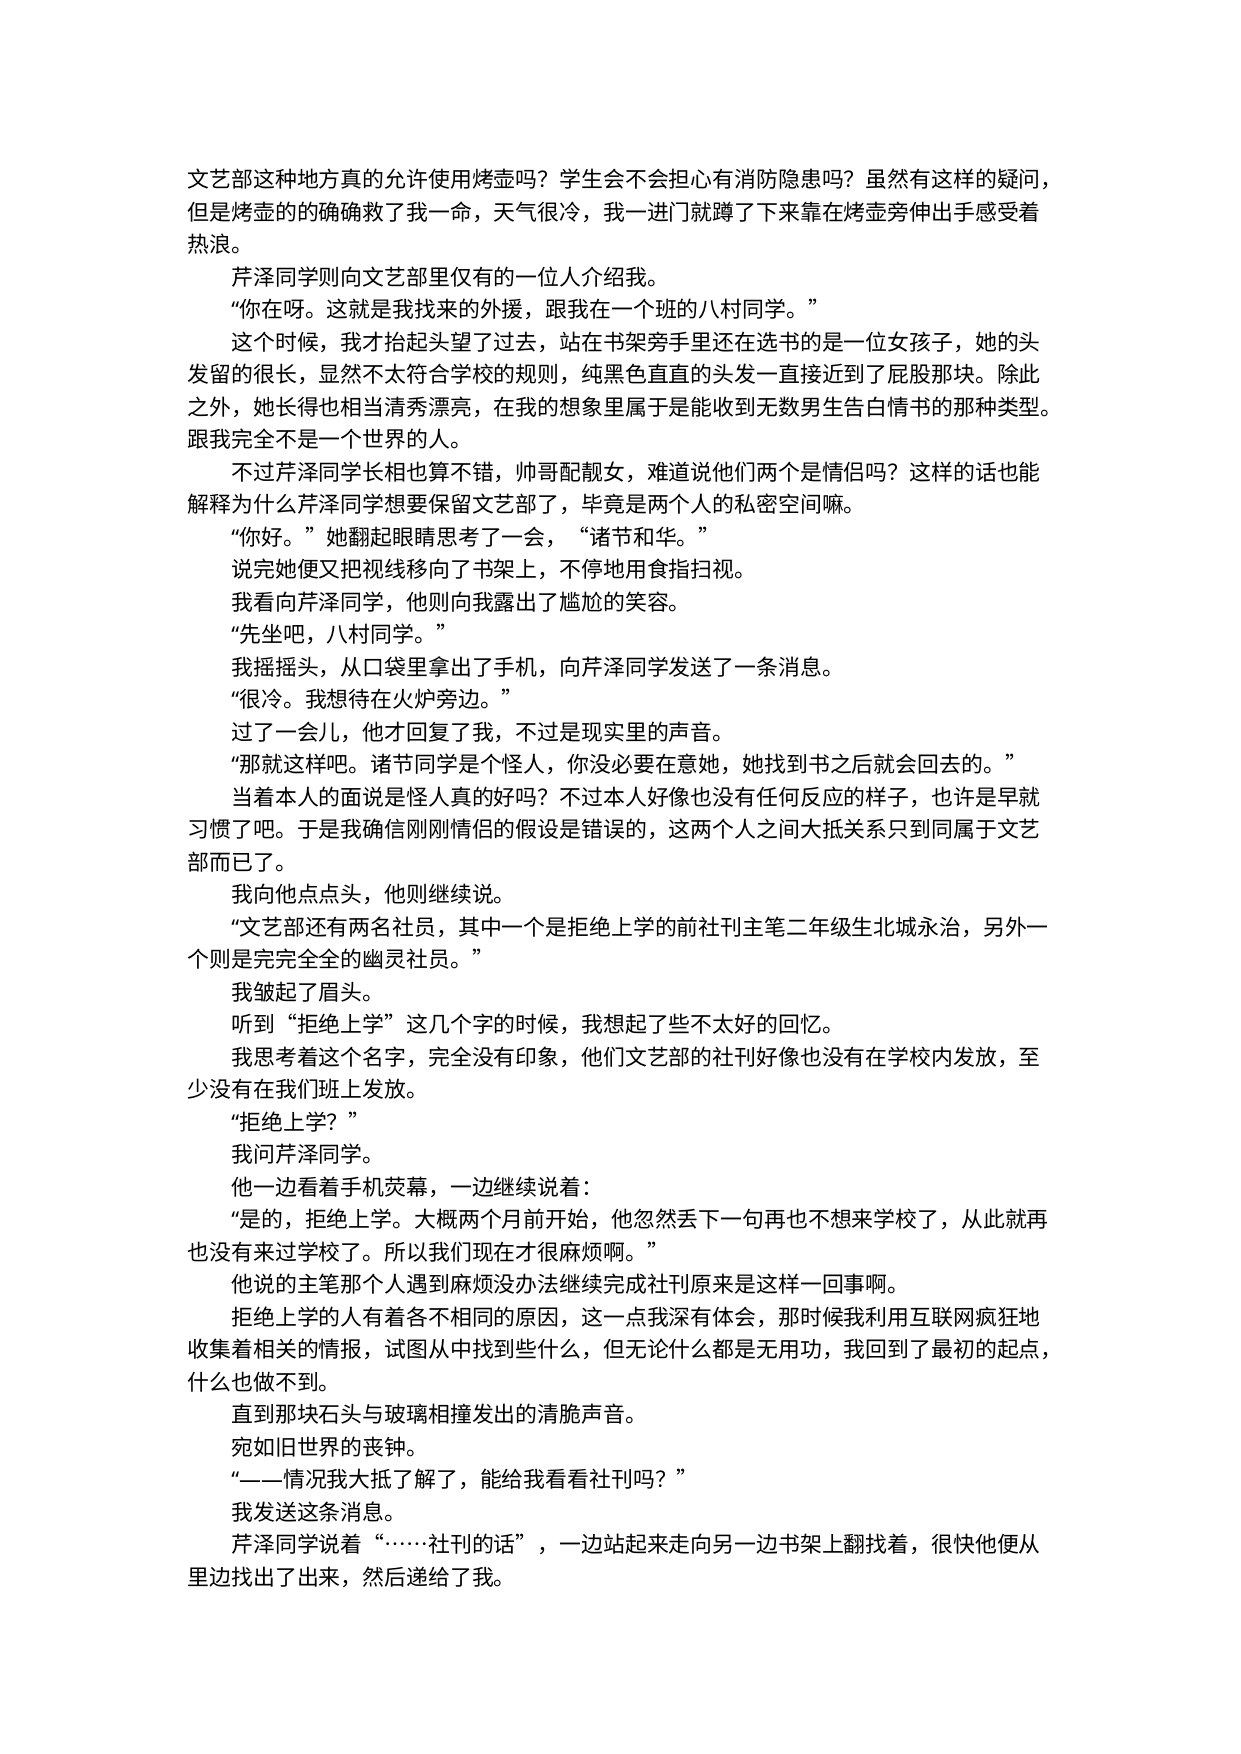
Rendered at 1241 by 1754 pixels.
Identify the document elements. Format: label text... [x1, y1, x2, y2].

text 他一边看着手机荧幕，一边继续说着： [187, 1169, 1053, 1202]
text “拒绝上学？” [187, 1104, 1053, 1137]
text 我摇摇头，从口袋里拿出了手机，向芹泽同学发送了一条消息。 [187, 649, 1053, 682]
text “你在呀。这就是我找来的外援，跟我在一个班的八村同学。” [187, 292, 1053, 324]
text 不过芹泽同学长相也算不错，帅哥配靓女，难道说他们两个是情侣吗？这样的话也能解释为什么芹泽同学想要保留文艺部了，毕竟是两个人的私密空间嘛。 [187, 454, 1053, 519]
text 这个时候，我才抬起头望了过去，站在书架旁手里还在选书的是一位女孩子，她的头发留的很长，显然不太符合学校的规则，纯黑色直直的头发一直接近到了屁股那块。除此之外，她长得也相当清秀漂亮，在我的想象里属于是能收到无数男生告白情书的那种类型。跟我完全不是一个世界的人。 [187, 324, 1053, 454]
text 我思考着这个名字，完全没有印象，他们文艺部的社刊好像也没有在学校内发放，至少没有在我们班上发放。 [187, 1039, 1053, 1104]
text “——情况我大抵了解了，能给我看看社刊吗？” [187, 1462, 1053, 1494]
text “文艺部还有两名社员，其中一个是拒绝上学的前社刊主笔二年级生北城永治，另外一个则是完完全全的幽灵社员。” [187, 909, 1053, 974]
text 直到那块石头与玻璃相撞发出的清脆声音。 [187, 1397, 1053, 1429]
text 他说的主笔那个人遇到麻烦没办法继续完成社刊原来是这样一回事啊。 [187, 1267, 1053, 1299]
text 我向他点点头，他则继续说。 [187, 877, 1053, 909]
text 说完她便又把视线移向了书架上，不停地用食指扫视。 [187, 552, 1053, 584]
text 芹泽同学则向文艺部里仅有的一位人介绍我。 [187, 259, 1053, 292]
text 我看向芹泽同学，他则向我露出了尴尬的笑容。 [187, 584, 1053, 617]
text 我问芹泽同学。 [187, 1137, 1053, 1169]
text “很冷。我想待在火炉旁边。” [187, 682, 1053, 714]
text “那就这样吧。诸节同学是个怪人，你没必要在意她，她找到书之后就会回去的。” [187, 747, 1053, 779]
text 芹泽同学说着“……社刊的话”，一边站起来走向另一边书架上翻找着，很快他便从里边找出了出来，然后递给了我。 [187, 1527, 1053, 1592]
text 我发送这条消息。 [187, 1494, 1053, 1527]
text 当着本人的面说是怪人真的好吗？不过本人好像也没有任何反应的样子，也许是早就习惯了吧。于是我确信刚刚情侣的假设是错误的，这两个人之间大抵关系只到同属于文艺部而已了。 [187, 779, 1053, 877]
text 我皱起了眉头。 [187, 974, 1053, 1007]
text “你好。”她翻起眼睛思考了一会，“诸节和华。” [187, 519, 1053, 552]
text 听到“拒绝上学”这几个字的时候，我想起了些不太好的回忆。 [187, 1007, 1053, 1039]
text “是的，拒绝上学。大概两个月前开始，他忽然丢下一句再也不想来学校了，从此就再也没有来过学校了。所以我们现在才很麻烦啊。” [187, 1202, 1053, 1267]
text “先坐吧，八村同学。” [187, 617, 1053, 649]
text 过了一会儿，他才回复了我，不过是现实里的声音。 [187, 714, 1053, 747]
text 拒绝上学的人有着各不相同的原因，这一点我深有体会，那时候我利用互联网疯狂地收集着相关的情报，试图从中找到些什么，但无论什么都是无用功，我回到了最初的起点，什么也做不到。 [187, 1299, 1053, 1397]
text 宛如旧世界的丧钟。 [187, 1429, 1053, 1462]
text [187, 162, 1053, 259]
